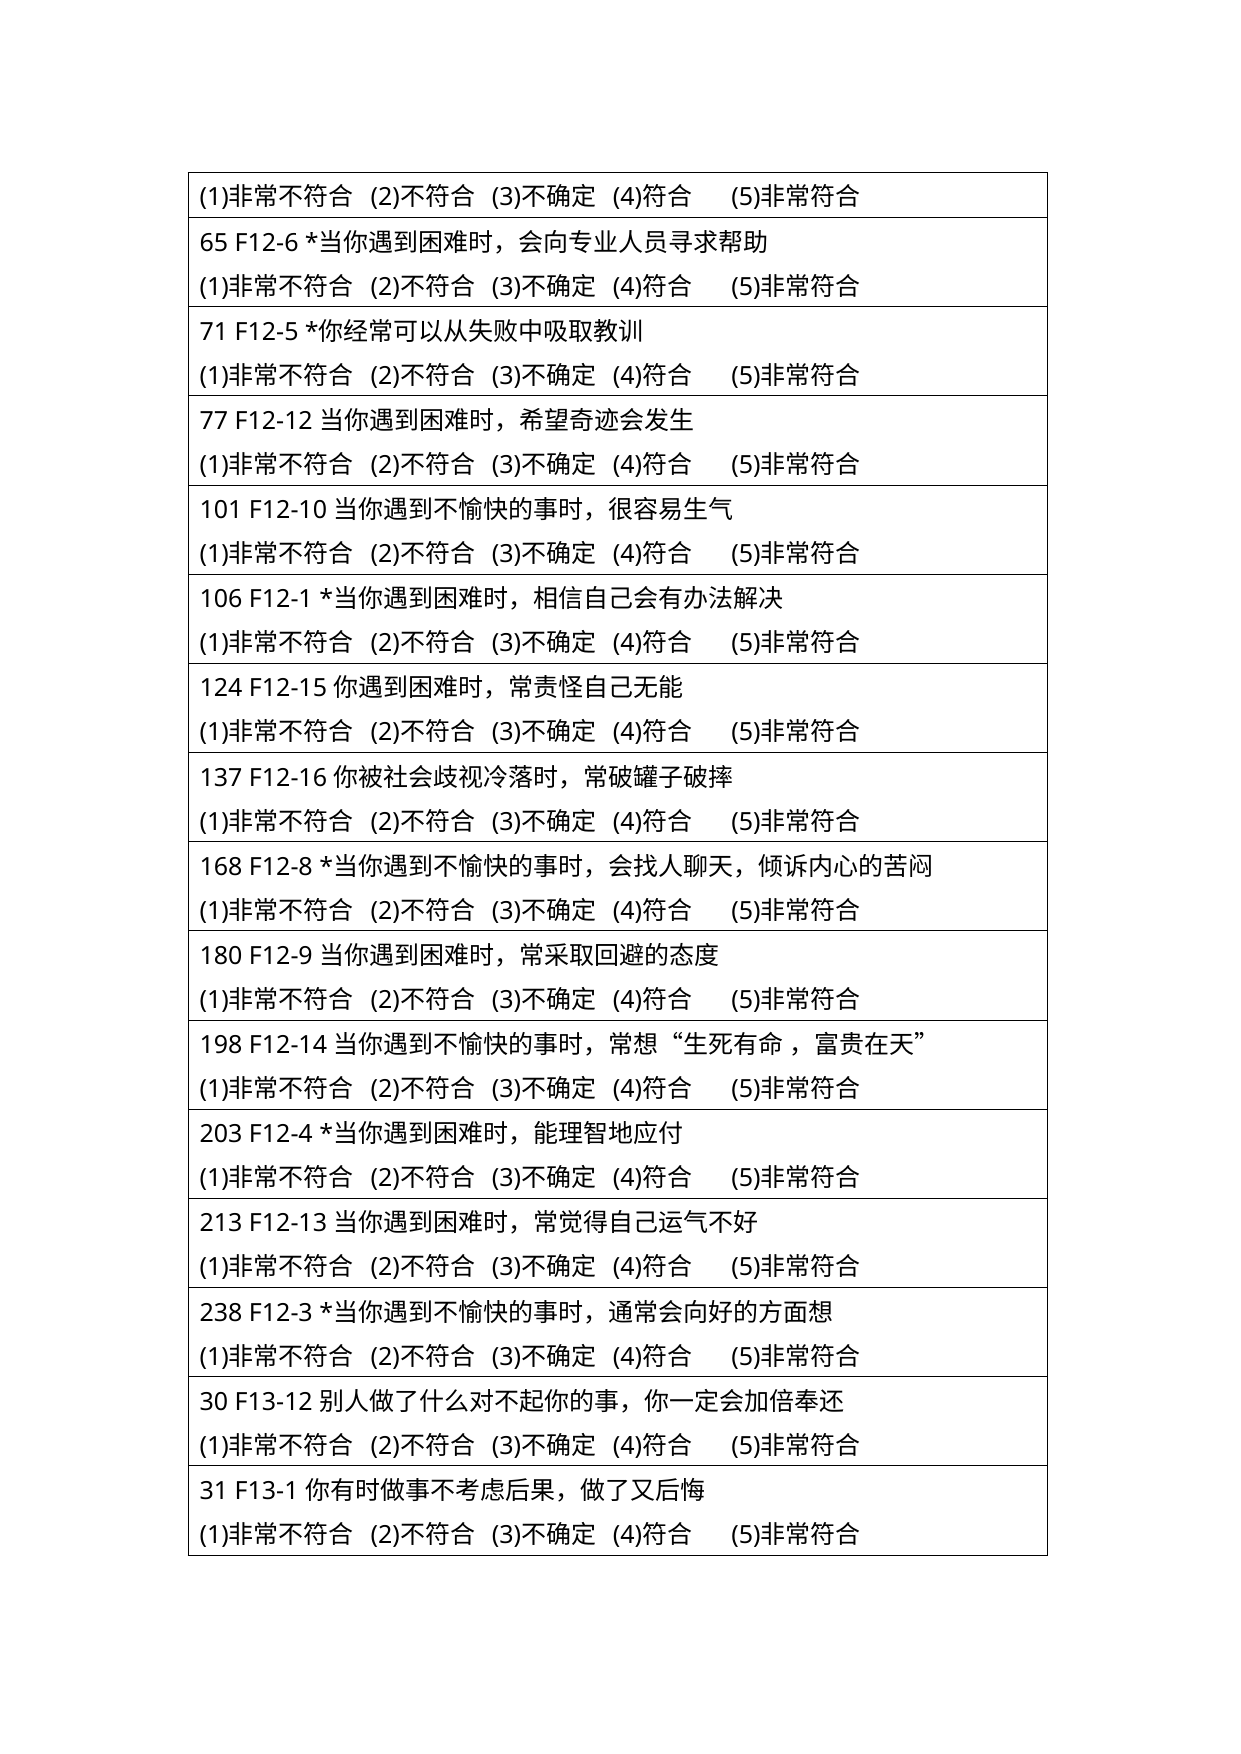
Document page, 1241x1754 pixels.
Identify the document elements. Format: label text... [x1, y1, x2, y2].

table_cell 180 F12-9 当你遇到困难时，常采取回避的态度 (1)非常不符合 (2)不符合 (3)不确定 (4)符合 (5)非常符合 [189, 931, 1047, 1019]
table_cell 124 F12-15 你遇到困难时，常责怪自己无能 (1)非常不符合 (2)不符合 (3)不确定 (4)符合 (5)非常符合 [189, 664, 1047, 752]
table_cell 198 F12-14 当你遇到不愉快的事时，常想“生死有命 ，富贵在天” (1)非常不符合 (2)不符合 (3)不确定 (4)符合 (5)非常符合 [189, 1021, 1047, 1109]
table_cell 71 F12-5 *你经常可以从失败中吸取教训 (1)非常不符合 (2)不符合 (3)不确定 (4)符合 (5)非常符合 [189, 307, 1047, 395]
table_cell 168 F12-8 *当你遇到不愉快的事时，会找人聊天，倾诉内心的苦闷 (1)非常不符合 (2)不符合 (3)不确定 (4)符合 (5)非常符合 [189, 842, 1047, 930]
table_cell 213 F12-13 当你遇到困难时，常觉得自己运气不好 (1)非常不符合 (2)不符合 (3)不确定 (4)符合 (5)非常符合 [189, 1199, 1047, 1287]
table_cell 203 F12-4 *当你遇到困难时，能理智地应付 (1)非常不符合 (2)不符合 (3)不确定 (4)符合 (5)非常符合 [189, 1110, 1047, 1198]
table_cell 101 F12-10 当你遇到不愉快的事时，很容易生气 (1)非常不符合 (2)不符合 (3)不确定 (4)符合 (5)非常符合 [189, 486, 1047, 574]
table_cell 106 F12-1 *当你遇到困难时，相信自己会有办法解决 (1)非常不符合 (2)不符合 (3)不确定 (4)符合 (5)非常符合 [189, 575, 1047, 663]
table_cell 65 F12-6 *当你遇到困难时，会向专业人员寻求帮助 (1)非常不符合 (2)不符合 (3)不确定 (4)符合 (5)非常符合 [189, 218, 1047, 306]
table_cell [189, 173, 1047, 217]
table_cell 31 F13-1 你有时做事不考虑后果，做了又后悔 (1)非常不符合 (2)不符合 (3)不确定 (4)符合 (5)非常符合 [189, 1466, 1047, 1554]
table_cell 30 F13-12 别人做了什么对不起你的事，你一定会加倍奉还 (1)非常不符合 (2)不符合 (3)不确定 (4)符合 (5)非常符合 [189, 1377, 1047, 1465]
table_cell 238 F12-3 *当你遇到不愉快的事时，通常会向好的方面想 (1)非常不符合 (2)不符合 (3)不确定 (4)符合 (5)非常符合 [189, 1288, 1047, 1376]
table_cell 137 F12-16 你被社会歧视冷落时，常破罐子破摔 (1)非常不符合 (2)不符合 (3)不确定 (4)符合 (5)非常符合 [189, 753, 1047, 841]
table_cell 77 F12-12 当你遇到困难时，希望奇迹会发生 (1)非常不符合 (2)不符合 (3)不确定 (4)符合 (5)非常符合 [189, 396, 1047, 484]
